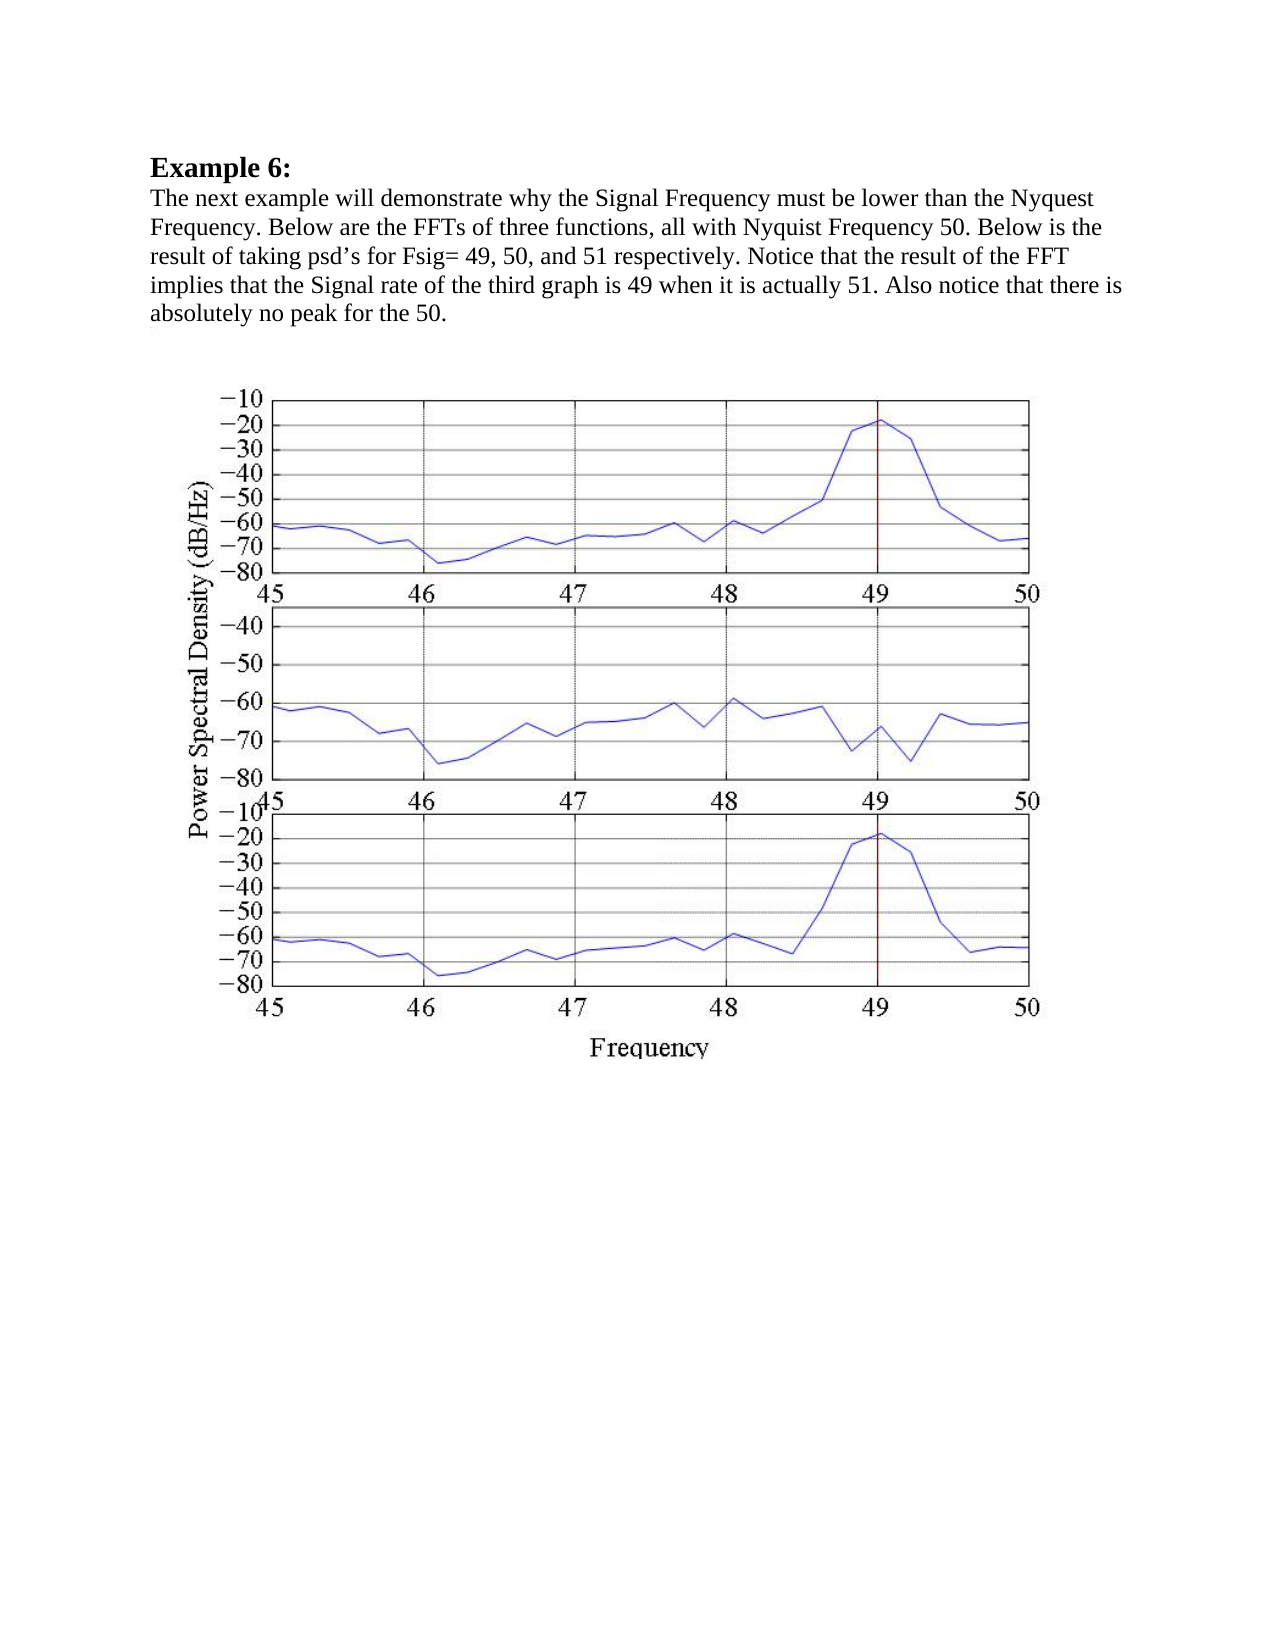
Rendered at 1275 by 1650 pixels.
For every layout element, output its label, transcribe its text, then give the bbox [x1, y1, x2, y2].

text The next example will demonstrate why the Signal Frequency must be lower than the Nyquest Frequency. Below are the FFTs of three functions, all with Nyquist Frequency 50. Below is the result of taking psd’s for Fsig= 49, 50, and 51 respectively. Notice that the result of the FFT implies that the Signal rate of the third graph is 49 when it is actually 51. Also notice that there is absolutely no peak for the 50. [150, 183, 1125, 327]
picture [150, 327, 1125, 1059]
text Example 6: [150, 150, 1125, 183]
